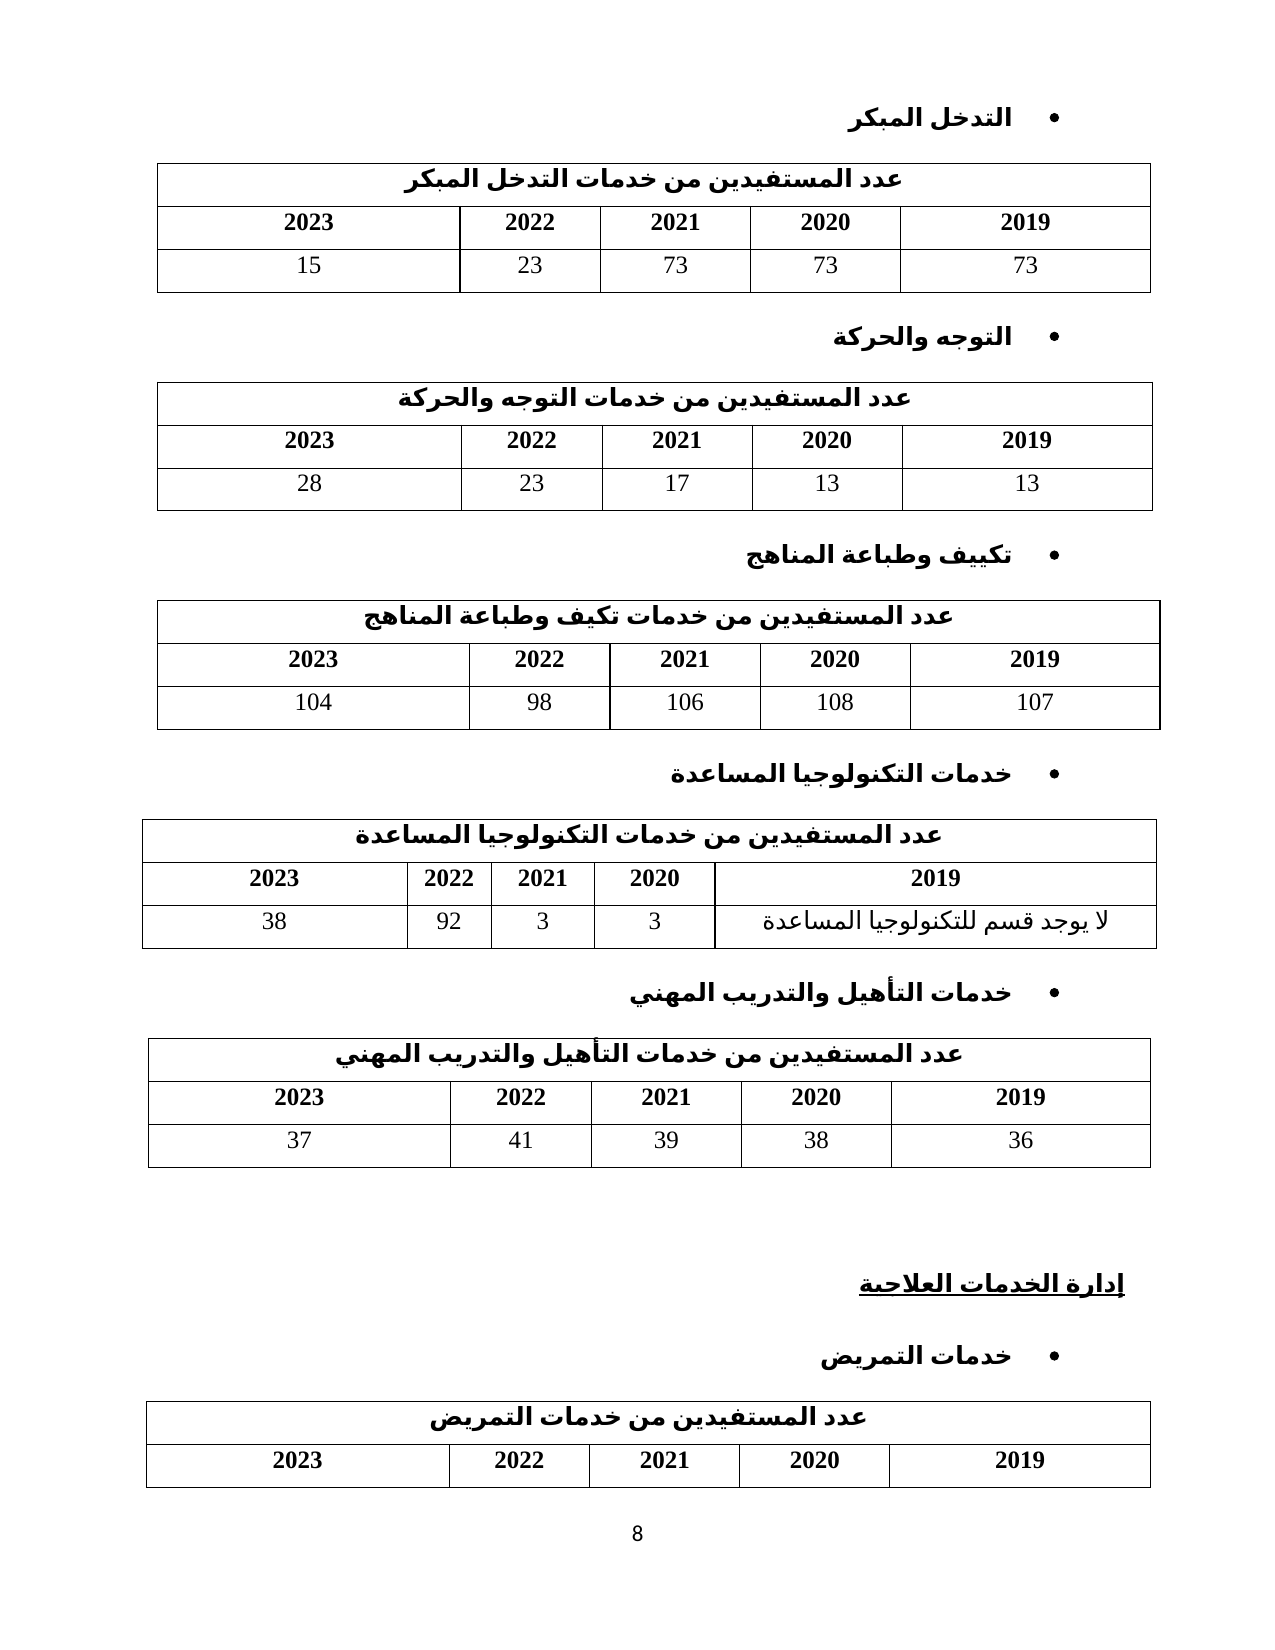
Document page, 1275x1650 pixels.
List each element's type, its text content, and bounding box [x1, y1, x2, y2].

table_cell 73 [901, 250, 1150, 292]
text إدارة الخدمات العلاجية [150, 1269, 1125, 1298]
table_cell 2022 [450, 1445, 589, 1487]
table_cell 2023 [147, 1445, 449, 1487]
table_cell 2023 [158, 207, 459, 249]
table_cell 2020 [753, 426, 902, 467]
table_cell 104 [158, 687, 469, 729]
table_cell 2022 [470, 644, 609, 686]
table_cell 2022 [461, 207, 600, 249]
table_cell 2023 [158, 644, 469, 686]
table_cell 73 [601, 250, 750, 292]
table_cell 2023 [158, 426, 461, 467]
list خدمات التأهيل والتدريب المهني [150, 978, 1050, 1007]
table_cell 2021 [590, 1445, 739, 1487]
table_header عدد المستفيدين من خدمات التمريض [147, 1402, 1150, 1444]
table_cell 2022 [462, 426, 602, 467]
table_cell 38 [143, 906, 407, 948]
table_cell 106 [611, 687, 760, 729]
table_cell 2019 [911, 644, 1159, 686]
table_cell 2022 [408, 863, 491, 905]
table_header عدد المستفيدين من خدمات التدخل المبكر [158, 164, 1150, 206]
table_cell 2021 [601, 207, 750, 249]
table_cell 2019 [892, 1082, 1150, 1124]
table_cell 36 [892, 1125, 1150, 1167]
table_cell 15 [158, 250, 459, 292]
table_cell 2021 [603, 426, 752, 467]
table_cell 38 [742, 1125, 891, 1167]
list خدمات التمريض [150, 1341, 1050, 1370]
list التوجه والحركة [150, 322, 1050, 351]
table_cell 2019 [901, 207, 1150, 249]
table_header عدد المستفيدين من خدمات تكيف وطباعة المناهج [158, 601, 1159, 643]
table_cell 107 [911, 687, 1159, 729]
table_cell 2019 [903, 426, 1152, 467]
table_cell لا يوجد قسم للتكنولوجيا المساعدة [716, 906, 1156, 948]
table_cell 2021 [611, 644, 760, 686]
table_header عدد المستفيدين من خدمات التكنولوجيا المساعدة [143, 820, 1156, 862]
list خدمات التكنولوجيا المساعدة [150, 759, 1050, 788]
table_cell 2021 [592, 1082, 741, 1124]
table_cell 2023 [143, 863, 407, 905]
table_cell 13 [903, 469, 1152, 510]
table_cell 92 [408, 906, 491, 948]
table_cell 23 [462, 469, 602, 510]
table_cell 2019 [890, 1445, 1150, 1487]
table_cell 28 [158, 469, 461, 510]
list تكييف وطباعة المناهج [150, 541, 1050, 569]
table_header عدد المستفيدين من خدمات التوجه والحركة [158, 383, 1152, 424]
table_cell 2020 [751, 207, 900, 249]
table_cell 41 [451, 1125, 591, 1167]
table_cell 39 [592, 1125, 741, 1167]
table_cell 17 [603, 469, 752, 510]
table_header عدد المستفيدين من خدمات التأهيل والتدريب المهني [149, 1039, 1150, 1081]
table_cell 13 [753, 469, 902, 510]
table_cell 2021 [492, 863, 594, 905]
table_cell 37 [149, 1125, 450, 1167]
table_cell 3 [595, 906, 714, 948]
table_cell 73 [751, 250, 900, 292]
table_cell 2023 [149, 1082, 450, 1124]
table_cell 2019 [716, 863, 1156, 905]
table_cell 23 [461, 250, 600, 292]
list التدخل المبكر [150, 103, 1050, 132]
table_cell 2020 [761, 644, 910, 686]
table_cell 2020 [740, 1445, 889, 1487]
table_cell 2022 [451, 1082, 591, 1124]
table_cell 2020 [742, 1082, 891, 1124]
table_cell 2020 [595, 863, 714, 905]
table_cell 3 [492, 906, 594, 948]
table_cell 108 [761, 687, 910, 729]
table_cell 98 [470, 687, 609, 729]
